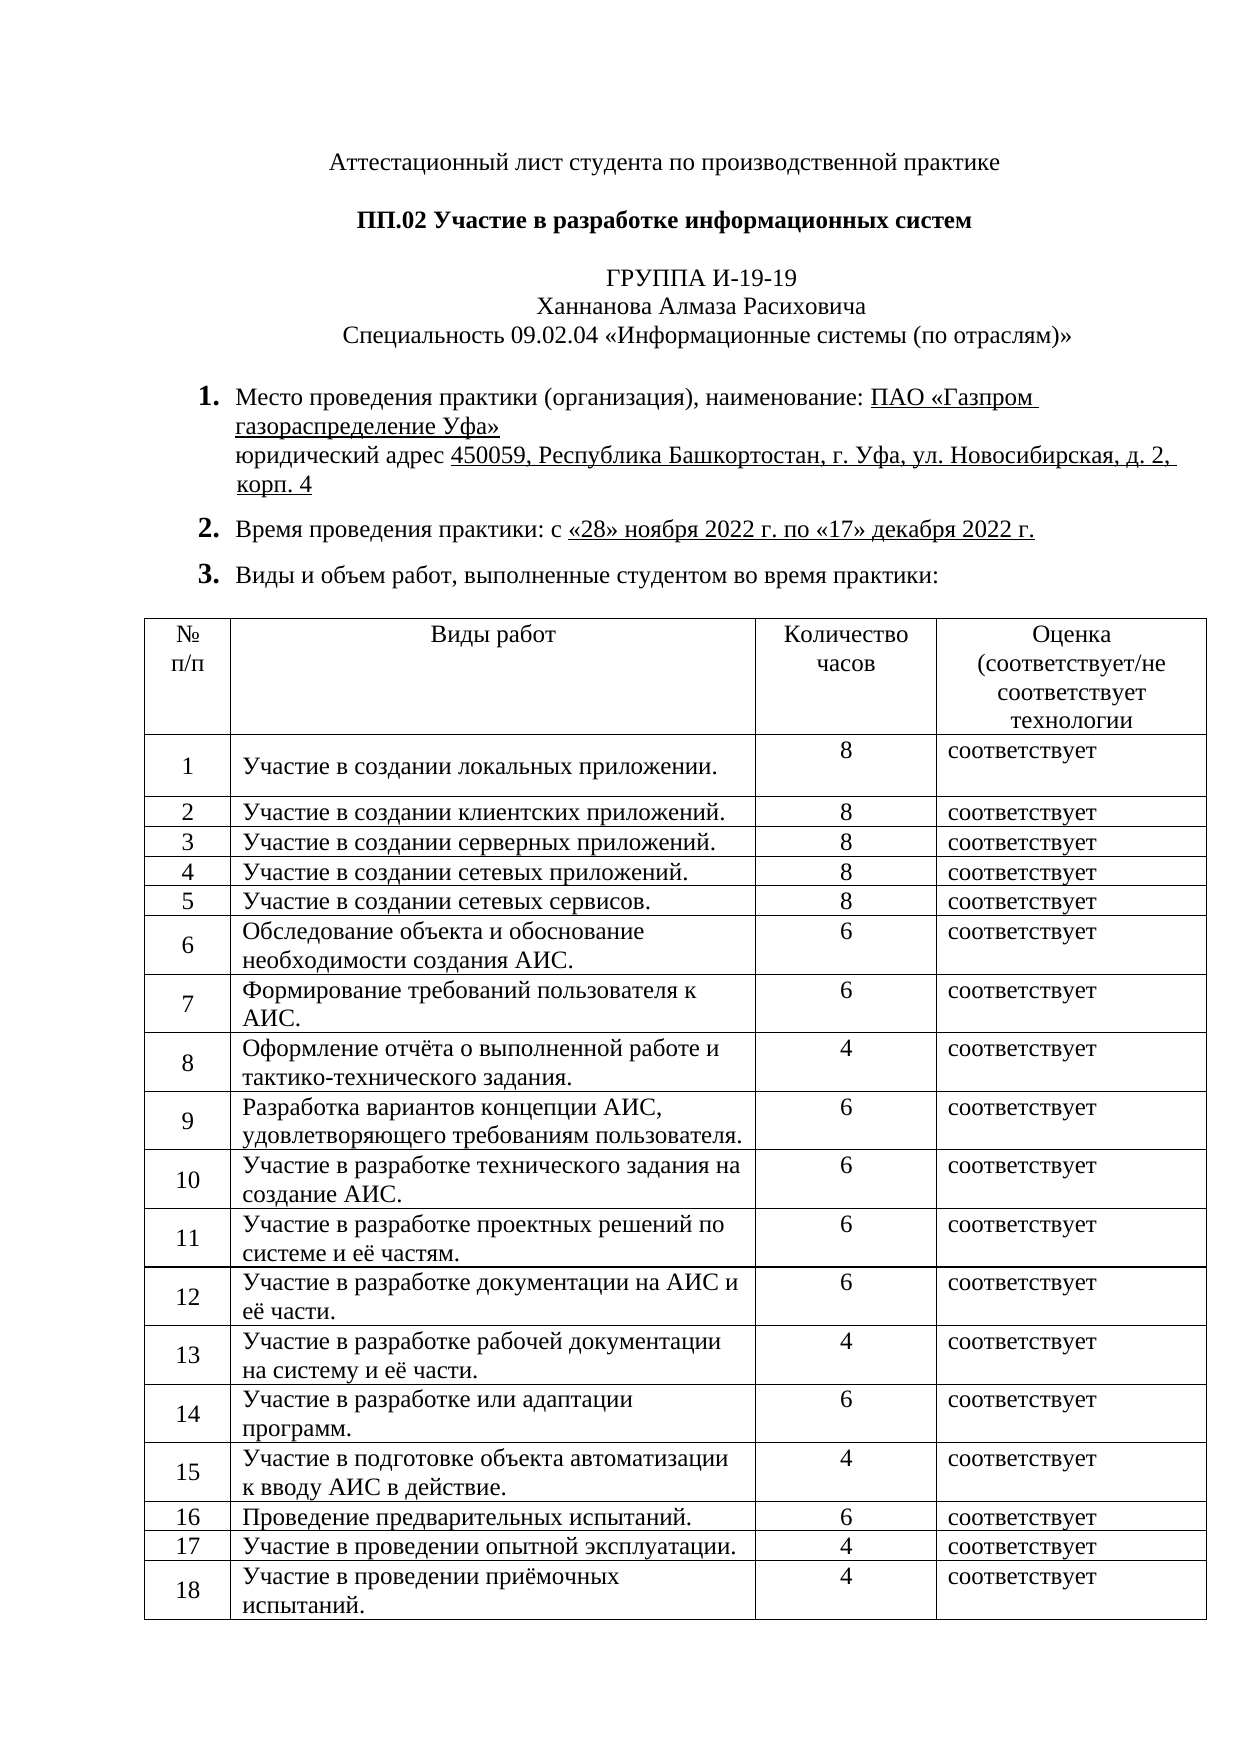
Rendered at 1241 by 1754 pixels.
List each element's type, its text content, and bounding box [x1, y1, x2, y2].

table_cell соответствует [937, 857, 1206, 885]
list Время проведения практики: с «28» ноября 2022 г. по «17» декабря 2022 г. [198, 510, 1181, 543]
table_cell 11 [145, 1209, 230, 1266]
table_cell Обследование объекта и обоснование необходимости создания АИС. [231, 916, 755, 974]
table_cell 6 [756, 916, 936, 974]
table_cell Участие в создании локальных приложении. [231, 735, 755, 796]
table_cell 1 [145, 735, 230, 796]
table_cell Участие в разработке проектных решений по системе и её частям. [231, 1209, 755, 1266]
table_header Виды работ [231, 619, 755, 734]
table_cell 8 [756, 797, 936, 826]
table_cell соответствует [937, 1502, 1206, 1530]
table_cell 18 [145, 1561, 230, 1619]
table_cell Участие в создании клиентских приложений. [231, 797, 755, 826]
table_cell Участие в разработке рабочей документации на систему и её части. [231, 1326, 755, 1383]
table_cell 6 [756, 1502, 936, 1530]
table_cell 14 [145, 1385, 230, 1442]
table_cell 8 [756, 735, 936, 796]
text ГРУППА И-19-19 [148, 263, 1181, 291]
table_cell соответствует [937, 797, 1206, 826]
table_cell соответствует [937, 886, 1206, 915]
table_cell соответствует [937, 1268, 1206, 1325]
table_cell 3 [145, 827, 230, 856]
table_cell 9 [145, 1092, 230, 1149]
table_cell 6 [756, 1268, 936, 1325]
table_cell соответствует [937, 1531, 1206, 1560]
table_cell 5 [145, 886, 230, 915]
table_cell 6 [756, 1150, 936, 1208]
table_cell Участие в подготовке объекта автоматизации к вводу АИС в действие. [231, 1443, 755, 1501]
table_cell 6 [756, 1209, 936, 1266]
table_cell 16 [145, 1502, 230, 1530]
table_cell соответствует [937, 1209, 1206, 1266]
table_cell 10 [145, 1150, 230, 1208]
table_cell Участие в разработке технического задания на создание АИС. [231, 1150, 755, 1208]
text юридический адрес 450059, Республика Башкортостан, г. Уфа, ул. Новосибирская, д. 2, корп. 4 [223, 440, 1181, 497]
table_cell 15 [145, 1443, 230, 1501]
list Место проведения практики (организация), наименование: ПАО «Газпром газораспределение Уфа» [198, 378, 1181, 440]
table_header Количество часов [756, 619, 936, 734]
table_cell соответствует [937, 735, 1206, 796]
table_cell соответствует [937, 1326, 1206, 1383]
table_cell соответствует [937, 1443, 1206, 1501]
table_cell 4 [756, 1561, 936, 1619]
table_cell 4 [756, 1531, 936, 1560]
text Ханнанова Алмаза Расиховича [148, 291, 1181, 320]
table_header № п/п [145, 619, 230, 734]
table_cell соответствует [937, 1561, 1206, 1619]
table_cell 7 [145, 975, 230, 1032]
table_cell соответствует [937, 975, 1206, 1032]
table_cell 4 [145, 857, 230, 885]
text Аттестационный лист студента по производственной практике [148, 147, 1181, 176]
table_cell 13 [145, 1326, 230, 1383]
table_cell соответствует [937, 1150, 1206, 1208]
list Виды и объем работ, выполненные студентом во время практики: [198, 556, 1181, 589]
table_cell 8 [756, 827, 936, 856]
table_cell Разработка вариантов концепции АИС, удовлетворяющего требованиям пользователя. [231, 1092, 755, 1149]
table_cell 2 [145, 797, 230, 826]
table_cell Участие в создании серверных приложений. [231, 827, 755, 856]
text ПП.02 Участие в разработке информационных систем [148, 205, 1181, 233]
table_header Оценка (соответствует/не соответствует технологии [937, 619, 1206, 734]
table_cell Проведение предварительных испытаний. [231, 1502, 755, 1530]
table_cell 8 [756, 886, 936, 915]
table_cell 6 [145, 916, 230, 974]
table_cell Оформление отчёта о выполненной работе и тактико-технического задания. [231, 1033, 755, 1091]
table_cell соответствует [937, 916, 1206, 974]
table_cell Участие в разработке документации на АИС и её части. [231, 1268, 755, 1325]
table_cell 8 [756, 857, 936, 885]
table_cell 8 [145, 1033, 230, 1091]
table_cell соответствует [937, 1092, 1206, 1149]
table_cell Участие в создании сетевых приложений. [231, 857, 755, 885]
table_cell 6 [756, 975, 936, 1032]
table_cell 4 [756, 1033, 936, 1091]
table_cell Участие в разработке или адаптации программ. [231, 1385, 755, 1442]
table_cell соответствует [937, 1033, 1206, 1091]
table_cell Формирование требований пользователя к АИС. [231, 975, 755, 1032]
table_cell Участие в проведении опытной эксплуатации. [231, 1531, 755, 1560]
table_cell Участие в проведении приёмочных испытаний. [231, 1561, 755, 1619]
text Специальность 09.02.04 «Информационные системы (по отраслям)» [148, 320, 1181, 349]
table_cell 4 [756, 1443, 936, 1501]
table_cell 4 [756, 1326, 936, 1383]
table_cell соответствует [937, 1385, 1206, 1442]
table_cell 12 [145, 1268, 230, 1325]
table_cell Участие в создании сетевых сервисов. [231, 886, 755, 915]
table_cell соответствует [937, 827, 1206, 856]
table_cell 6 [756, 1385, 936, 1442]
table_cell 6 [756, 1092, 936, 1149]
table_cell 17 [145, 1531, 230, 1560]
